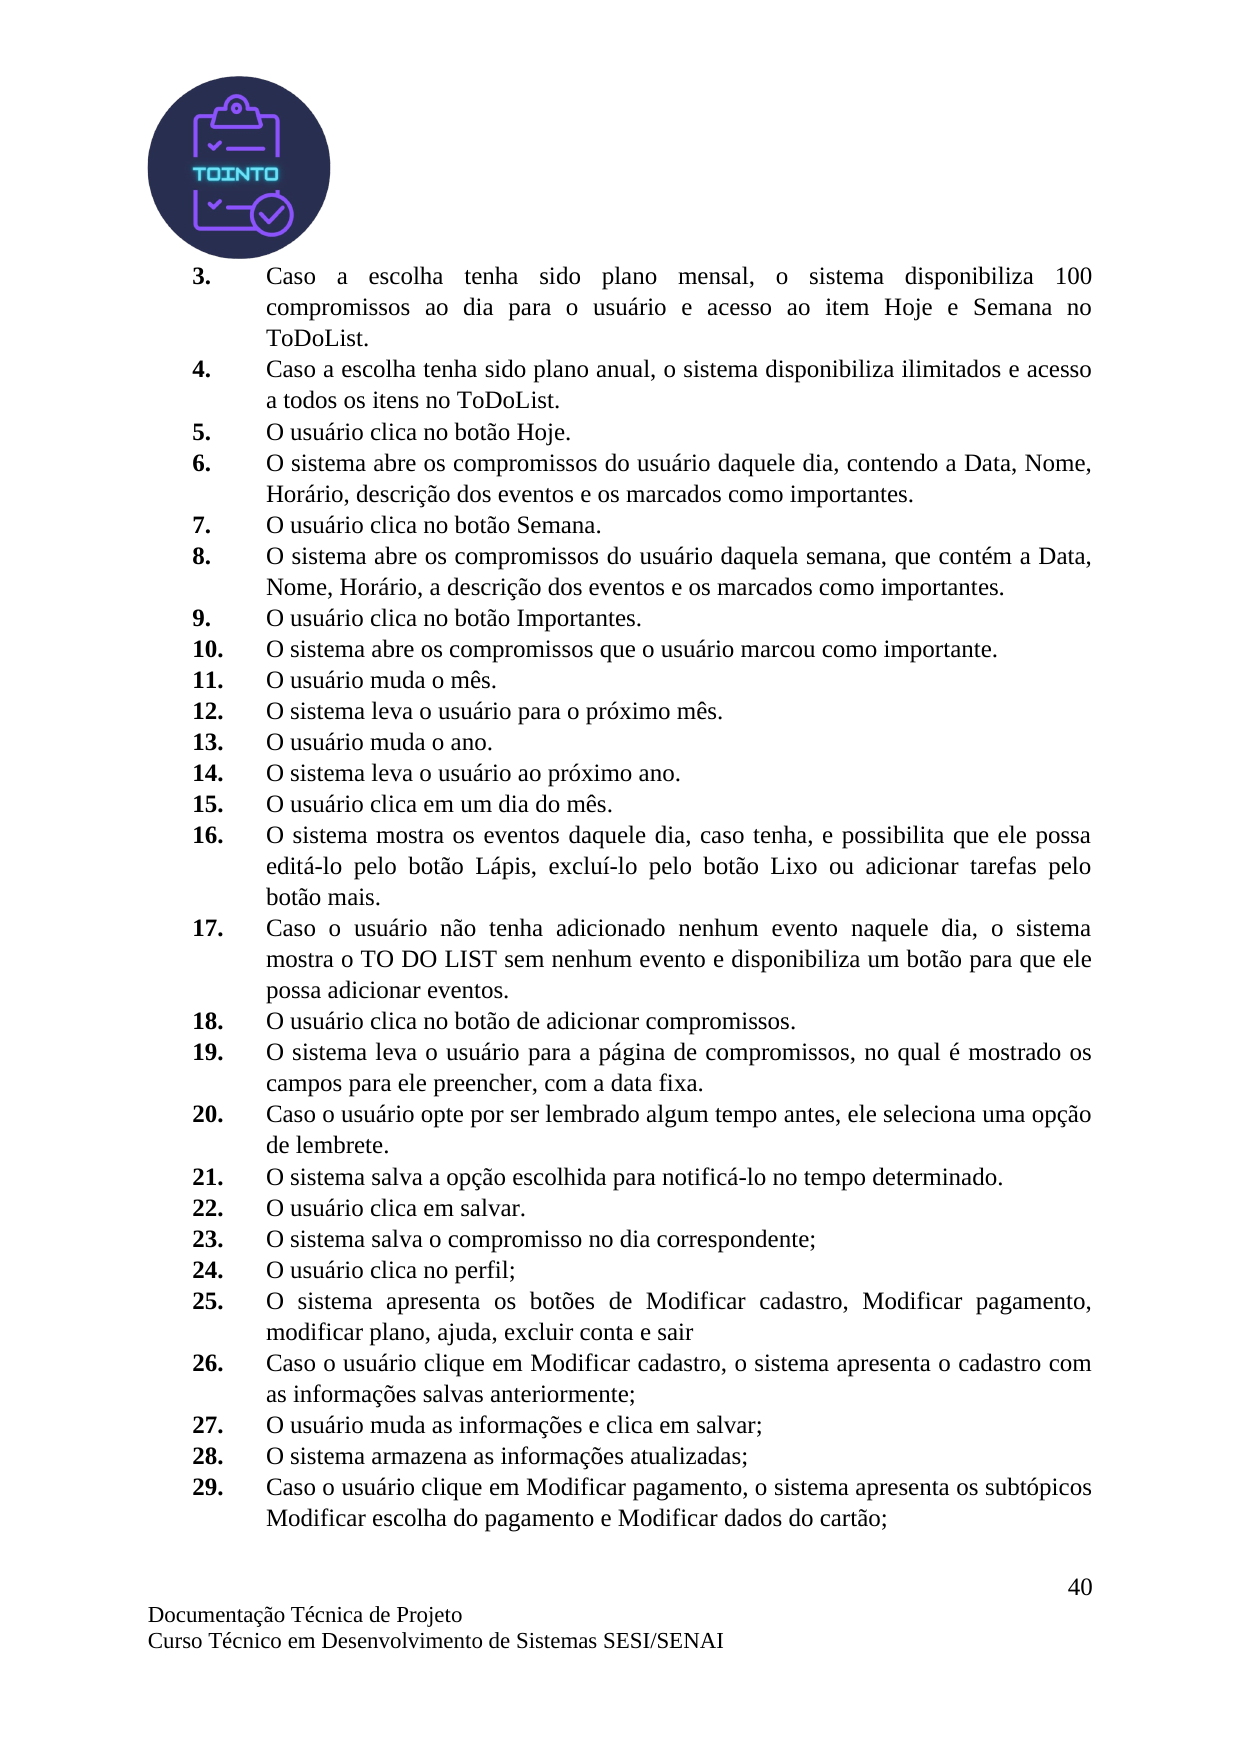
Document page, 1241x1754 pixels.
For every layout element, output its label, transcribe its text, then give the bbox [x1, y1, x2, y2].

list O usuário clica no botão Semana. [192, 510, 1092, 538]
list Caso o usuário clique em Modificar pagamento, o sistema apresenta os subtópicos Modificar escolha do pagamento e Modificar dados do cartão; [192, 1472, 1092, 1532]
list O sistema abre os compromissos que o usuário marcou como importante. [192, 634, 1092, 663]
list O usuário muda o mês. [192, 665, 1092, 694]
list O sistema armazena as informações atualizadas; [192, 1441, 1092, 1470]
list O usuário clica em um dia do mês. [192, 789, 1092, 818]
list O usuário clica no botão Hoje. [192, 417, 1092, 445]
list Caso o usuário clique em Modificar cadastro, o sistema apresenta o cadastro com as informações salvas anteriormente; [192, 1348, 1092, 1408]
list O sistema leva o usuário para a página de compromissos, no qual é mostrado os campos para ele preencher, com a data fixa. [192, 1037, 1092, 1097]
list O sistema abre os compromissos do usuário daquela semana, que contém a Data, Nome, Horário, a descrição dos eventos e os marcados como importantes. [192, 541, 1092, 601]
picture [147, 73, 336, 262]
list O usuário muda o ano. [192, 727, 1092, 756]
list O sistema salva a opção escolhida para notificá-lo no tempo determinado. [192, 1162, 1092, 1190]
list Caso a escolha tenha sido plano mensal, o sistema disponibiliza 100 compromissos ao dia para o usuário e acesso ao item Hoje e Semana no ToDoList. [192, 261, 1092, 352]
list Caso o usuário opte por ser lembrado algum tempo antes, ele seleciona uma opção de lembrete. [192, 1099, 1092, 1159]
list O sistema abre os compromissos do usuário daquele dia, contendo a Data, Nome, Horário, descrição dos eventos e os marcados como importantes. [192, 448, 1092, 507]
list O sistema leva o usuário para o próximo mês. [192, 696, 1092, 725]
list O usuário clica no perfil; [192, 1255, 1092, 1283]
list Caso a escolha tenha sido plano anual, o sistema disponibiliza ilimitados e acesso a todos os itens no ToDoList. [192, 354, 1092, 414]
list O sistema salva o compromisso no dia correspondente; [192, 1224, 1092, 1252]
list O sistema apresenta os botões de Modificar cadastro, Modificar pagamento, modificar plano, ajuda, excluir conta e sair [192, 1286, 1092, 1346]
list O usuário clica em salvar. [192, 1193, 1092, 1221]
list Caso o usuário não tenha adicionado nenhum evento naquele dia, o sistema mostra o TO DO LIST sem nenhum evento e disponibiliza um botão para que ele possa adicionar eventos. [192, 913, 1092, 1004]
list O usuário clica no botão Importantes. [192, 603, 1092, 632]
list O sistema leva o usuário ao próximo ano. [192, 758, 1092, 787]
list O usuário clica no botão de adicionar compromissos. [192, 1006, 1092, 1035]
list O sistema mostra os eventos daquele dia, caso tenha, e possibilita que ele possa editá-lo pelo botão Lápis, excluí-lo pelo botão Lixo ou adicionar tarefas pelo botão mais. [192, 820, 1092, 911]
list O usuário muda as informações e clica em salvar; [192, 1410, 1092, 1439]
